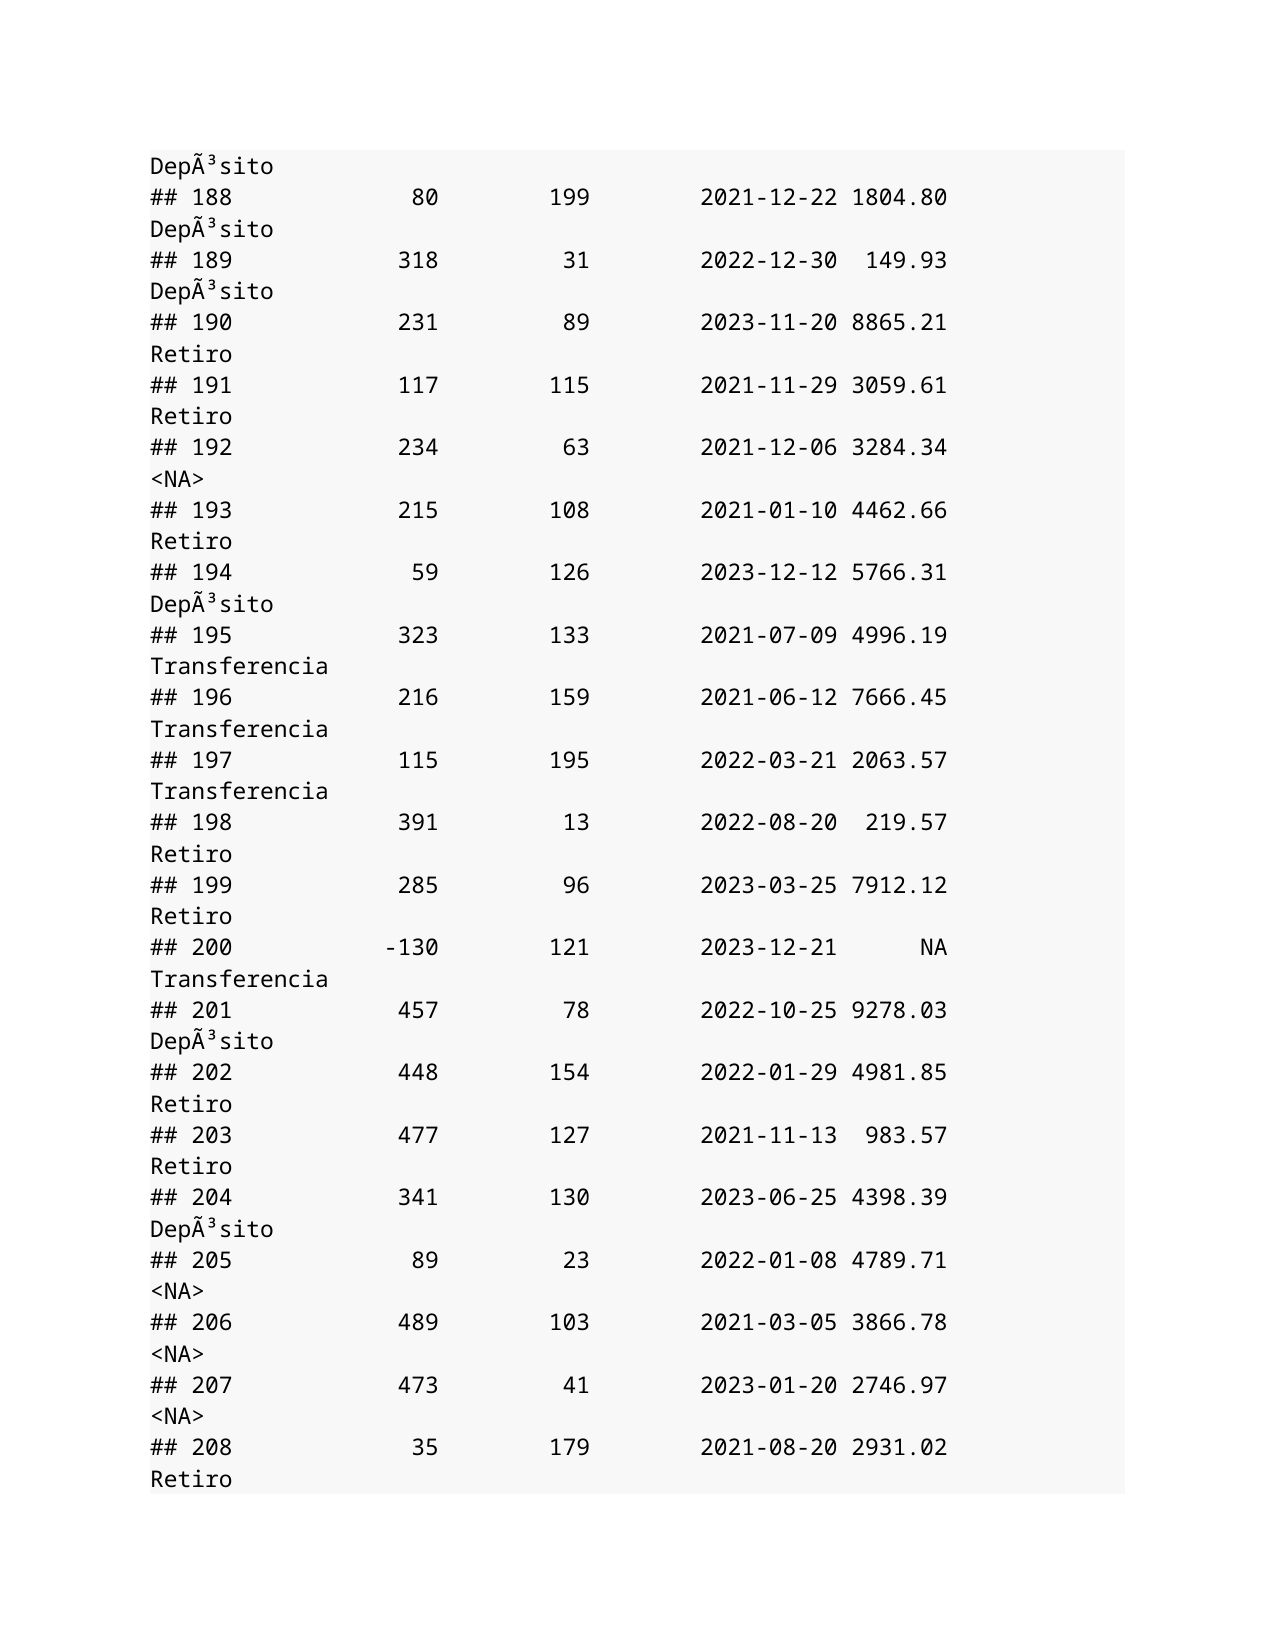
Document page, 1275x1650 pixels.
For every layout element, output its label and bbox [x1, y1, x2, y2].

text [150, 150, 1125, 1494]
